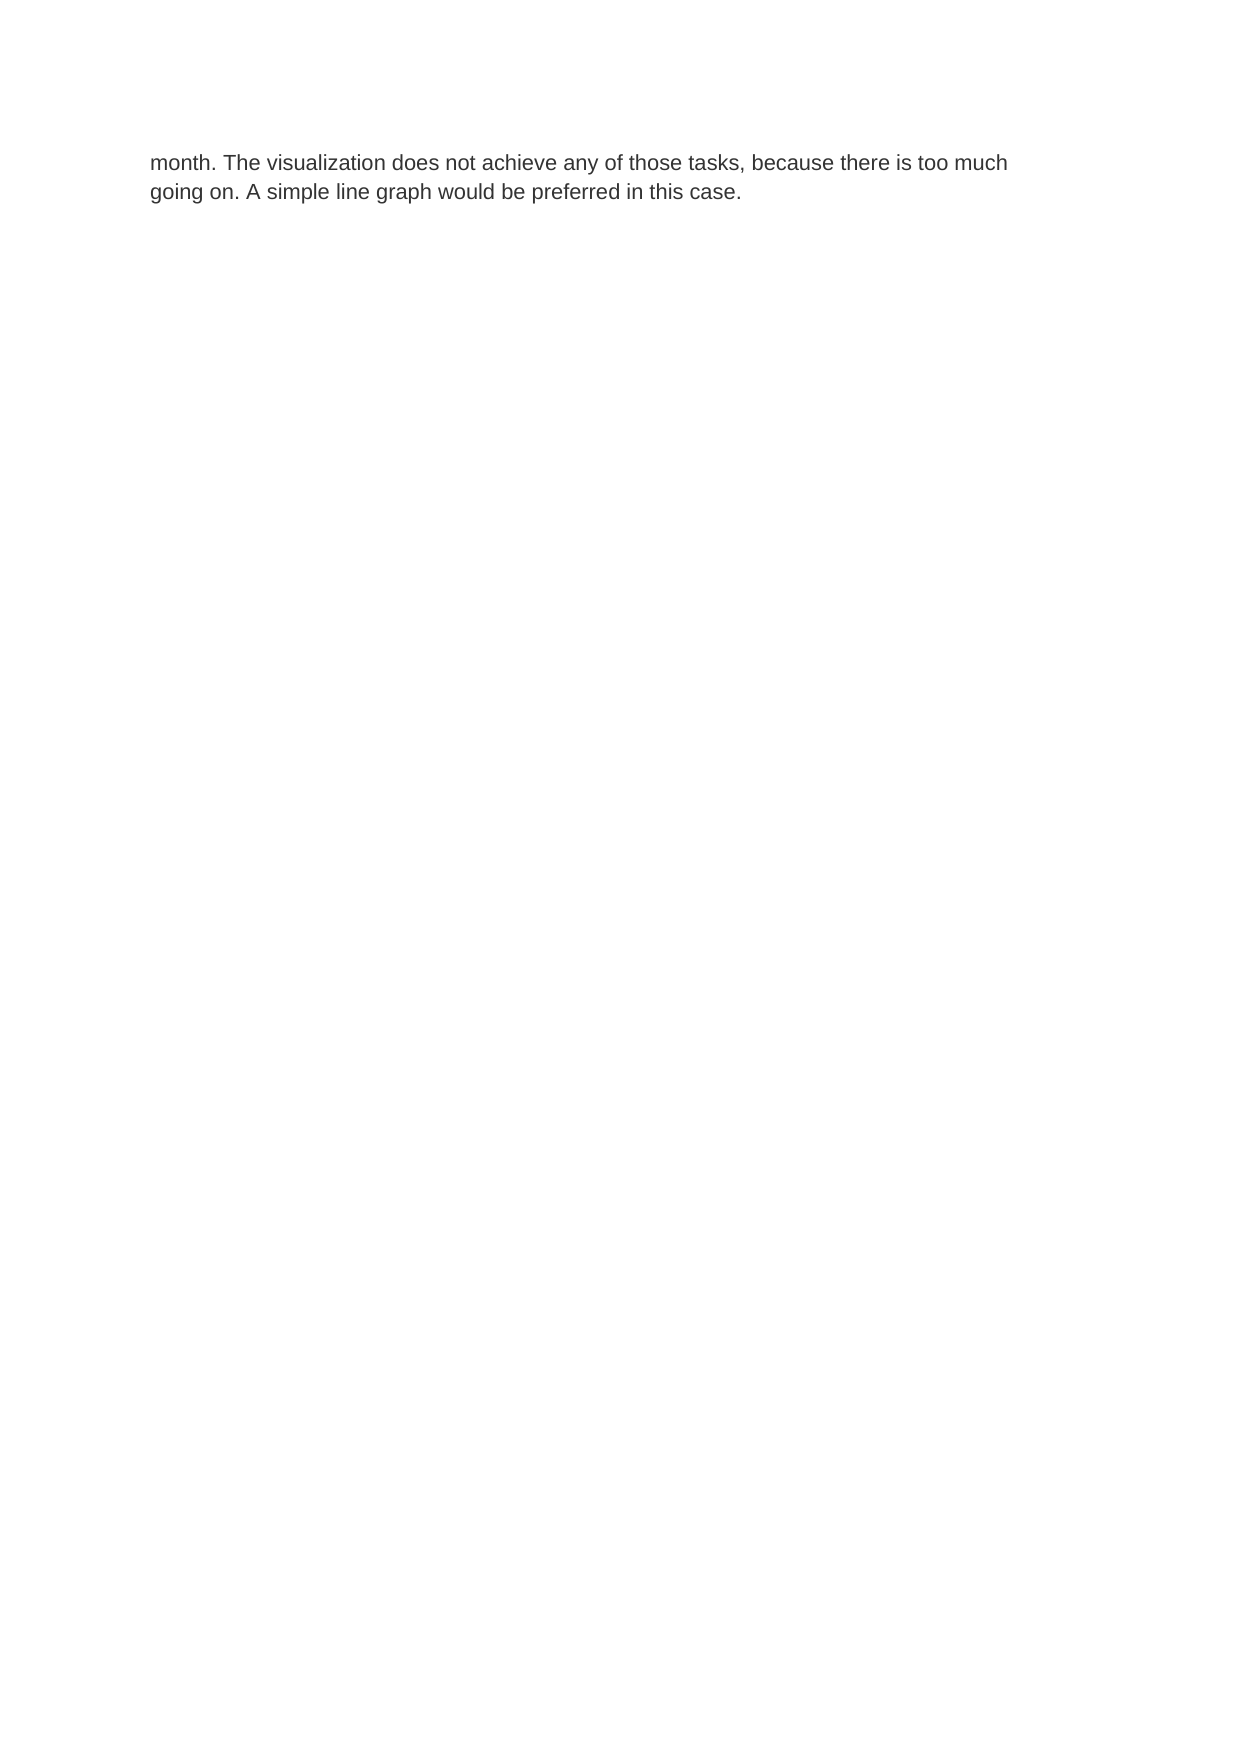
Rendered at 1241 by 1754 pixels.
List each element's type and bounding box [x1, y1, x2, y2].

text [150, 150, 1021, 204]
